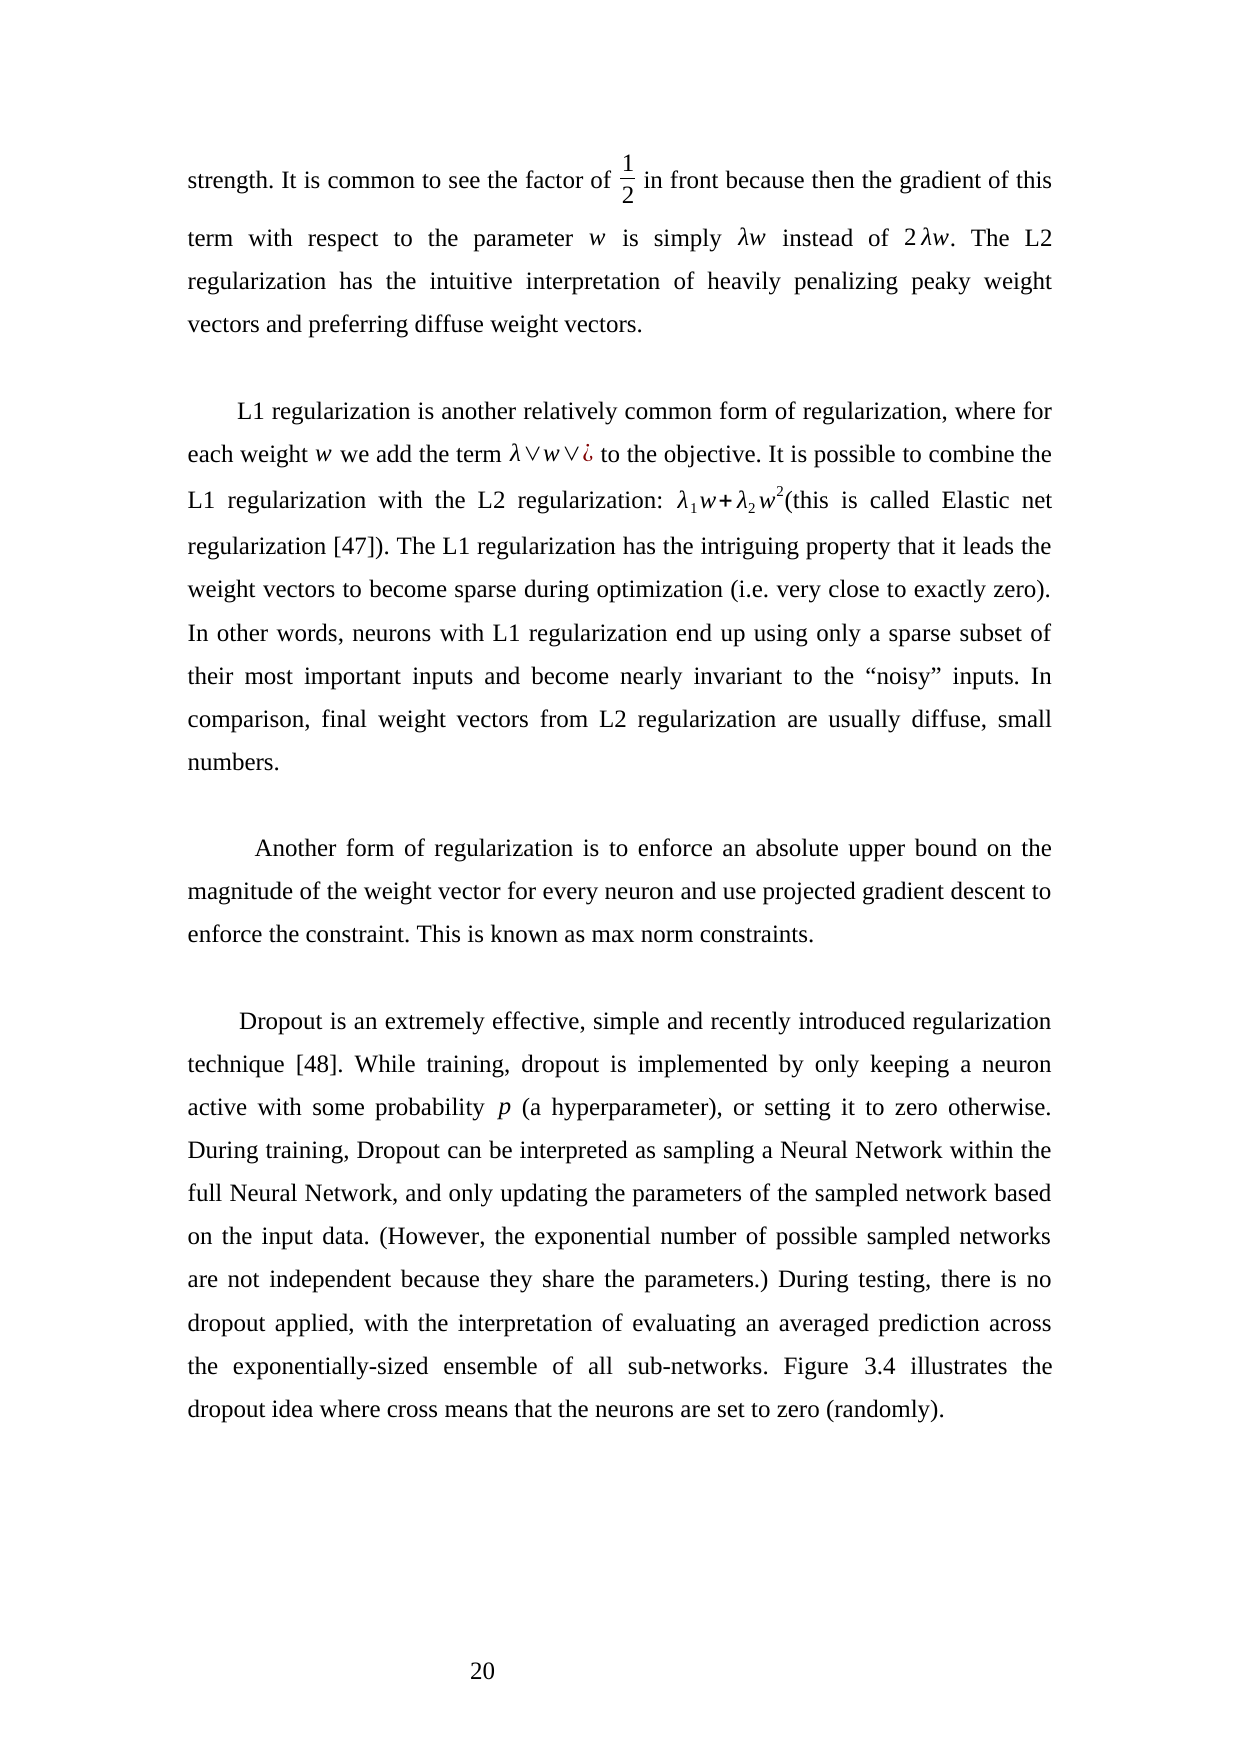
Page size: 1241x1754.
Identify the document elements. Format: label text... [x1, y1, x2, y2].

text L1 regularization is another relatively common form of regularization, where for each weight we add the term to the objective. It is possible to combine the L1 regularization with the L2 regularization: (this is called Elastic net regularization [47]). The L1 regularization has the intriguing property that it leads the weight vectors to become sparse during optimization (i.e. very close to exactly zero). In other words, neurons with L1 regularization end up using only a sparse subset of their most important inputs and become nearly invariant to the “noisy” inputs. In comparison, final weight vectors from L2 regularization are usually diffuse, small numbers. [187, 396, 1053, 776]
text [187, 150, 1053, 338]
text Another form of regularization is to enforce an absolute upper bound on the magnitude of the weight vector for every neuron and use projected gradient descent to enforce the constraint. This is known as max norm constraints. [187, 833, 1053, 948]
text Dropout is an extremely effective, simple and recently introduced regularization technique [48]. While training, dropout is implemented by only keeping a neuron active with some probability (a hyperparameter), or setting it to zero otherwise. During training, Dropout can be interpreted as sampling a Neural Network within the full Neural Network, and only updating the parameters of the sampled network based on the input data. (However, the exponential number of possible sampled networks are not independent because they share the parameters.) During testing, there is no dropout applied, with the interpretation of evaluating an averaged prediction across the exponentially-sized ensemble of all sub-networks. Figure 3.4 illustrates the dropout idea where cross means that the neurons are set to zero (randomly). [187, 1006, 1053, 1423]
